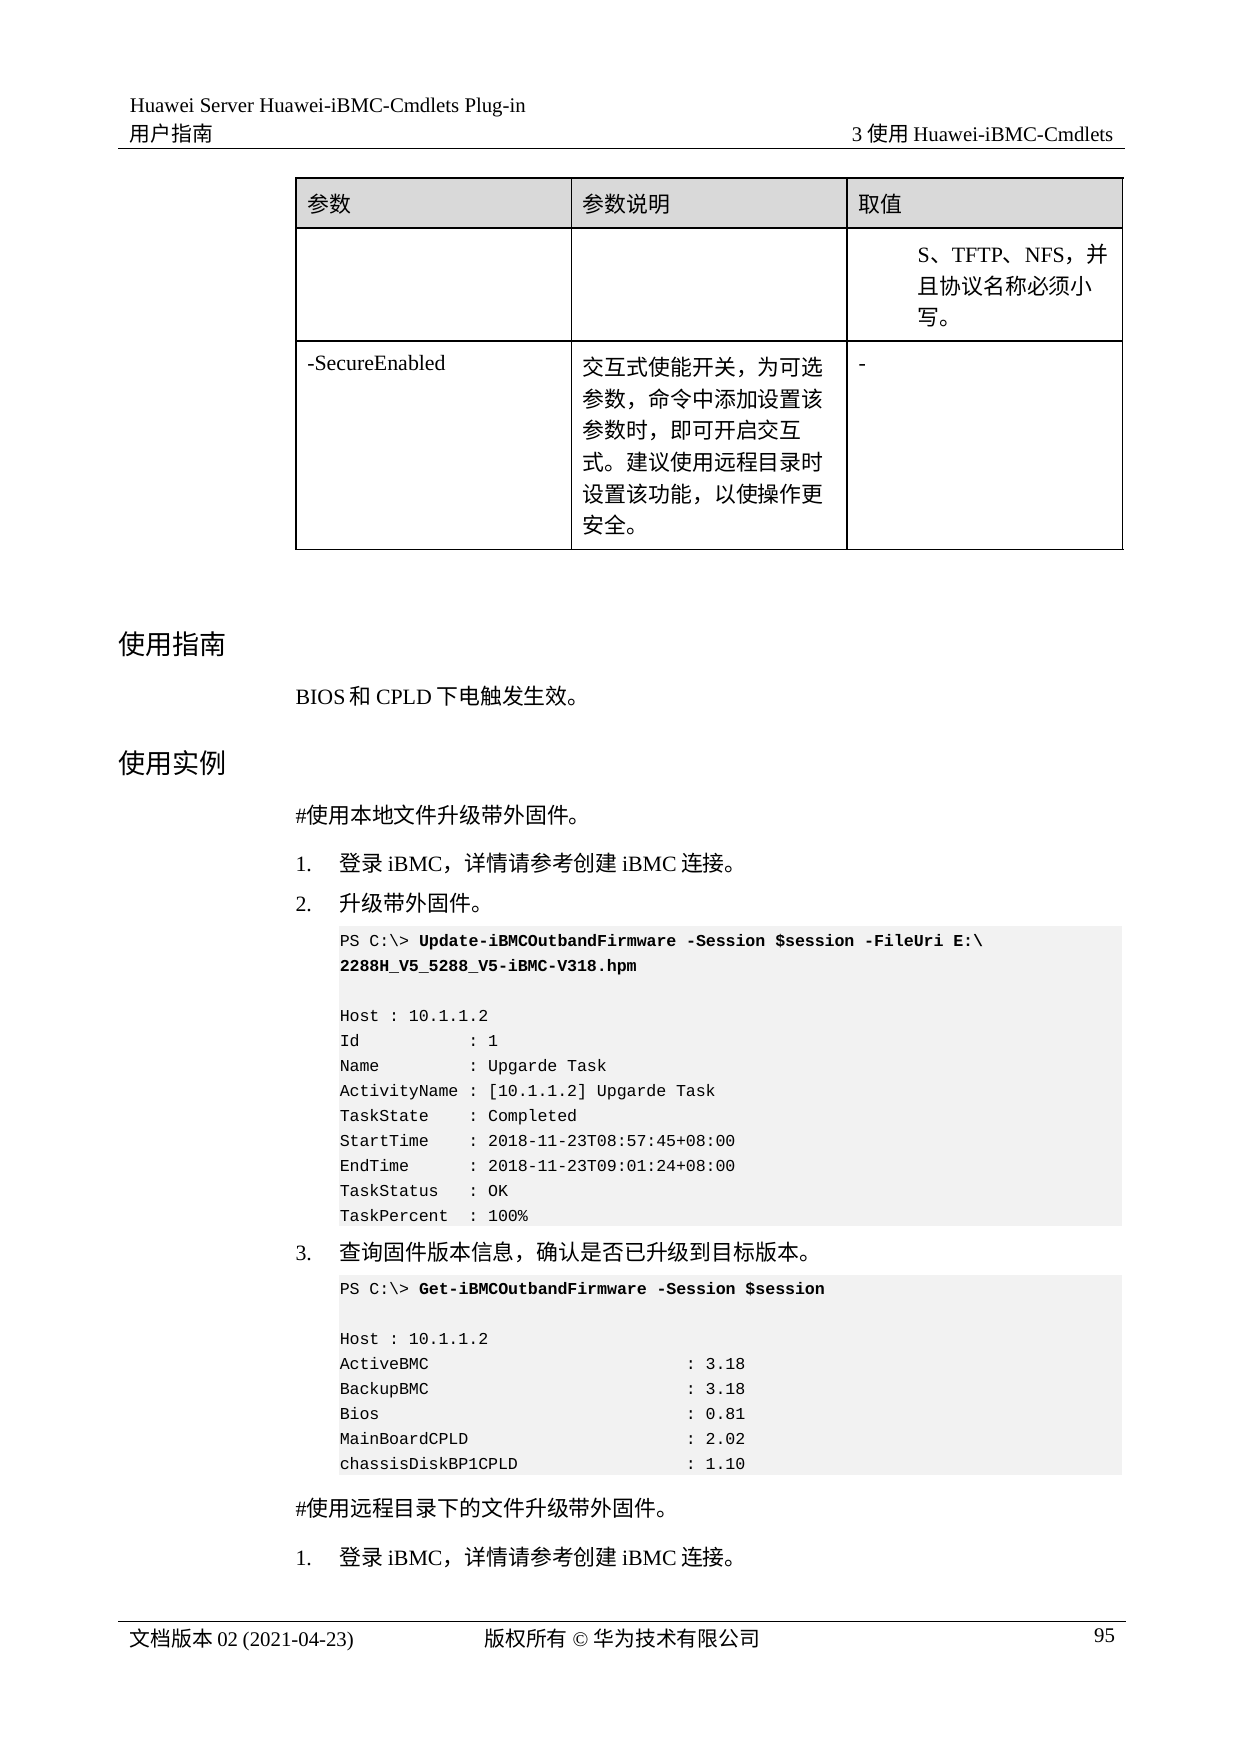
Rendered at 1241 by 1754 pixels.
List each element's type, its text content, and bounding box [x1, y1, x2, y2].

text 使用指南 [118, 623, 1122, 662]
text #使用本地文件升级带外固件。 [295, 798, 1122, 830]
list PS C:\> Get-iBMCOutbandFirmware -Session $session Host : 10.1.1.2 ActiveBMC : 3.18 BackupBMC : 3.18 Bios : 0.81 MainBoardCPLD : 2.02 chassisDiskBP1CPLD : 1.10 [339, 1275, 1122, 1475]
text 使用实例 [118, 742, 1122, 781]
list 登录iBMC，详情请参考3.3 创建iBMC连接。 [295, 846, 1122, 878]
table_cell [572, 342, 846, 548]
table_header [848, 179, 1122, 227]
list 查询固件版本信息，确认是否已升级到目标版本。 [295, 1235, 1122, 1266]
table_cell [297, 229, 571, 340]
text #使用远程目录下的文件升级带外固件。 [295, 1491, 1122, 1523]
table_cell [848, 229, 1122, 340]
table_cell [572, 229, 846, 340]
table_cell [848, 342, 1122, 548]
list PS C:\> Update-iBMCOutbandFirmware -Session $session -FileUri E:\2288H_V5_5288_V5-iBMC-V318.hpm Host : 10.1.1.2 Id : 1 Name : Upgarde Task ActivityName : [10.1.1.2] Upgarde Task TaskState : Completed StartTime : 2018-11-23T08:57:45+08:00 EndTime : 2018-11-23T09:01:24+08:00 TaskStatus : OK TaskPercent : 100% [339, 926, 1122, 1226]
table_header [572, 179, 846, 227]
list 登录iBMC，详情请参考3.3 创建iBMC连接。 [295, 1540, 1122, 1571]
text BIOS和CPLD下电触发生效。 [295, 679, 1122, 711]
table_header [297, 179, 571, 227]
list 升级带外固件。 [295, 886, 1122, 918]
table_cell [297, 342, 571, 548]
